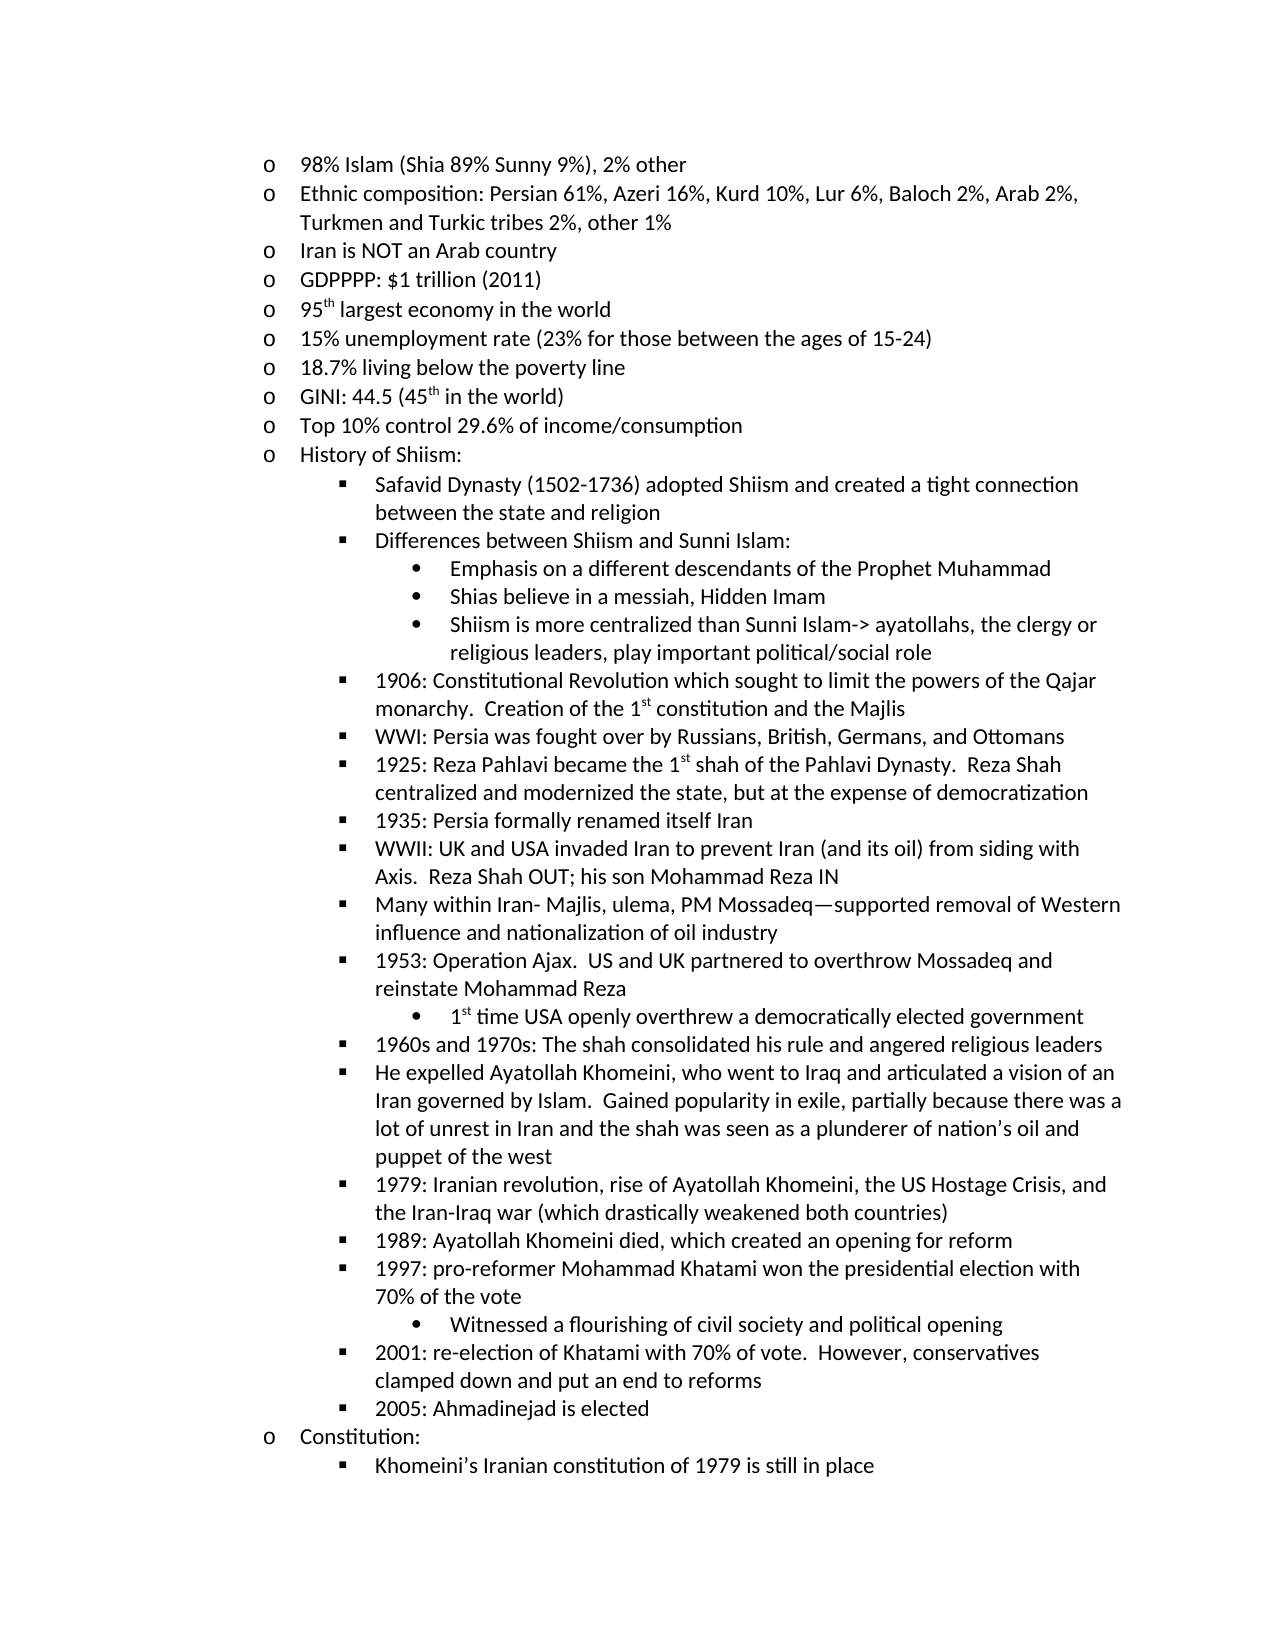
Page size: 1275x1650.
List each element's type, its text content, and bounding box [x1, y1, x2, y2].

list Differences between Shiism and Sunni Islam: [337, 526, 1125, 554]
list 2005: Ahmadinejad is elected [337, 1394, 1125, 1422]
list WWI: Persia was fought over by Russians, British, Germans, and Ottomans [337, 722, 1125, 750]
list 1925: Reza Pahlavi became the 1st shah of the Pahlavi Dynasty. Reza Shah centralized and modernized the state, but at the expense of democratization [337, 750, 1125, 806]
list History of Shiism: [262, 441, 1125, 470]
list 1906: Constitutional Revolution which sought to limit the powers of the Qajar monarchy. Creation of the 1st constitution and the Majlis [337, 666, 1125, 722]
list Shiism is more centralized than Sunni Islam-> ayatollahs, the clergy or religious leaders, play important political/social role [412, 610, 1125, 666]
list He expelled Ayatollah Khomeini, who went to Iraq and articulated a vision of an Iran governed by Islam. Gained popularity in exile, partially because there was a lot of unrest in Iran and the shah was seen as a plunderer of nation’s oil and puppet of the west [337, 1058, 1125, 1170]
list 1979: Iranian revolution, rise of Ayatollah Khomeini, the US Hostage Crisis, and the Iran-Iraq war (which drastically weakened both countries) [337, 1170, 1125, 1226]
list Top 10% control 29.6% of income/consumption [262, 411, 1125, 441]
list 1989: Ayatollah Khomeini died, which created an opening for reform [337, 1226, 1125, 1254]
list 1935: Persia formally renamed itself Iran [337, 806, 1125, 834]
list 1997: pro-reformer Mohammad Khatami won the presidential election with 70% of the vote [337, 1254, 1125, 1310]
list Many within Iran- Majlis, ulema, PM Mossadeq—supported removal of Western influence and nationalization of oil industry [337, 890, 1125, 946]
list Safavid Dynasty (1502-1736) adopted Shiism and created a tight connection between the state and religion [337, 470, 1125, 526]
list 1960s and 1970s: The shah consolidated his rule and angered religious leaders [337, 1030, 1125, 1058]
list Constitution: [262, 1422, 1125, 1452]
list Iran is NOT an Arab country [262, 236, 1125, 266]
list 95th largest economy in the world [262, 295, 1125, 324]
list Khomeini’s Iranian constitution of 1979 is still in place [337, 1452, 1125, 1479]
list 1953: Operation Ajax. US and UK partnered to overthrow Mossadeq and reinstate Mohammad Reza [337, 946, 1125, 1002]
list Shias believe in a messiah, Hidden Imam [412, 582, 1125, 610]
list GDPPPP: $1 trillion (2011) [262, 266, 1125, 295]
list 18.7% living below the poverty line [262, 353, 1125, 382]
list GINI: 44.5 (45th in the world) [262, 382, 1125, 411]
list 2001: re-election of Khatami with 70% of vote. However, conservatives clamped down and put an end to reforms [337, 1338, 1125, 1394]
list 1st time USA openly overthrew a democratically elected government [412, 1002, 1125, 1030]
list Witnessed a flourishing of civil society and political opening [412, 1310, 1125, 1338]
list Ethnic composition: Persian 61%, Azeri 16%, Kurd 10%, Lur 6%, Baloch 2%, Arab 2%, Turkmen and Turkic tribes 2%, other 1% [262, 179, 1125, 236]
list 15% unemployment rate (23% for those between the ages of 15-24) [262, 324, 1125, 353]
list 98% Islam (Shia 89% Sunny 9%), 2% other [262, 150, 1125, 179]
list Emphasis on a different descendants of the Prophet Muhammad [412, 554, 1125, 582]
list WWII: UK and USA invaded Iran to prevent Iran (and its oil) from siding with Axis. Reza Shah OUT; his son Mohammad Reza IN [337, 834, 1125, 890]
